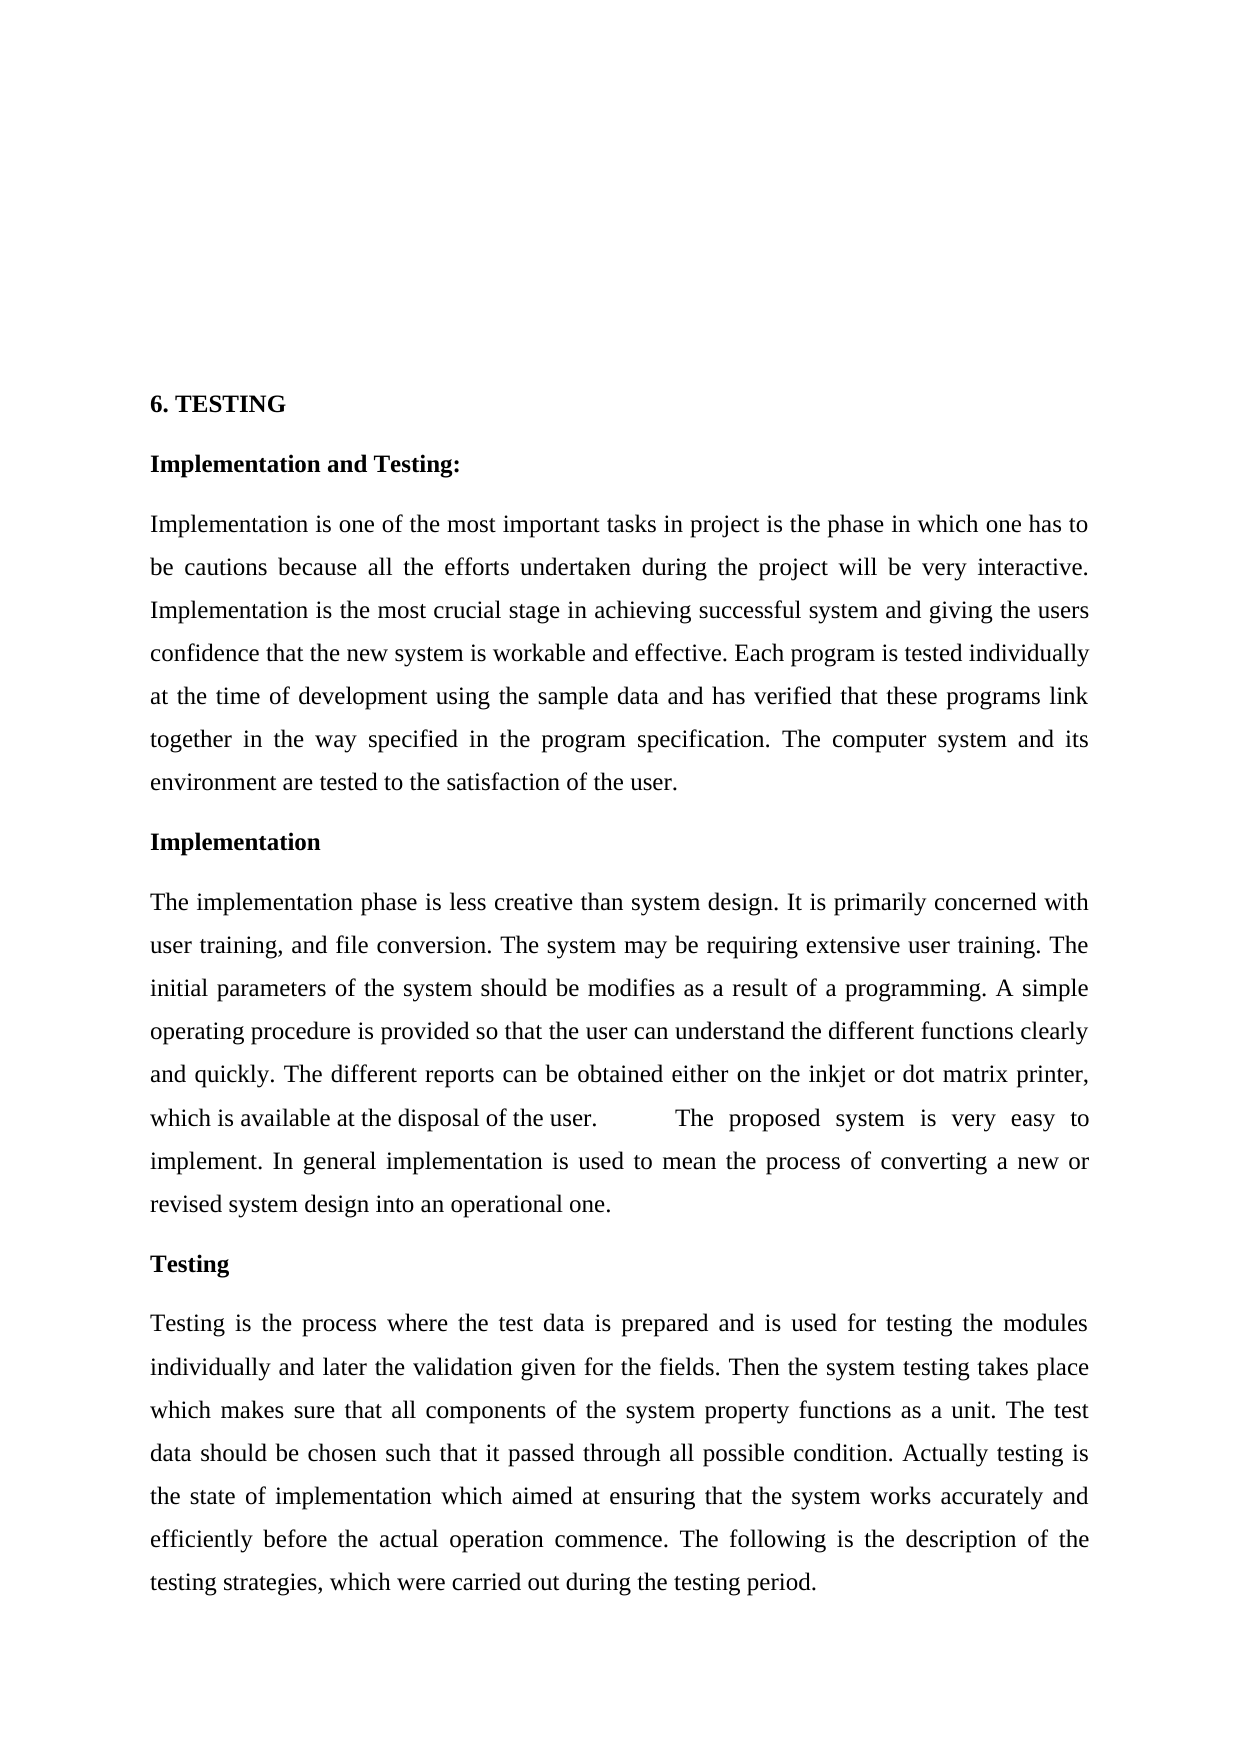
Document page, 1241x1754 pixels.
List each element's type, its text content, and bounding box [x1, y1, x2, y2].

text The implementation phase is less creative than system design. It is primarily concerned with user training, and file conversion. The system may be requiring extensive user training. The initial parameters of the system should be modifies as a result of a programming. A simple operating procedure is provided so that the user can understand the different functions clearly and quickly. The different reports can be obtained either on the inkjet or dot matrix printer, which is available at the disposal of the user. The proposed system is very easy to implement. In general implementation is used to mean the process of converting a new or revised system design into an operational one. [150, 887, 1090, 1218]
text Implementation [150, 827, 1090, 856]
text Testing is the process where the test data is prepared and is used for testing the modules individually and later the validation given for the fields. Then the system testing takes place which makes sure that all components of the system property functions as a unit. The test data should be chosen such that it passed through all possible condition. Actually testing is the state of implementation which aimed at ensuring that the system works accurately and efficiently before the actual operation commence. The following is the description of the testing strategies, which were carried out during the testing period. [150, 1308, 1090, 1596]
text Testing [150, 1249, 1090, 1277]
text Implementation and Testing: [150, 449, 1090, 478]
text 6. TESTING [150, 389, 1090, 418]
text Implementation is one of the most important tasks in project is the phase in which one has to be cautions because all the efforts undertaken during the project will be very interactive. Implementation is the most crucial stage in achieving successful system and giving the users confidence that the new system is workable and effective. Each program is tested individually at the time of development using the sample data and has verified that these programs link together in the way specified in the program specification. The computer system and its environment are tested to the satisfaction of the user. [150, 509, 1090, 796]
